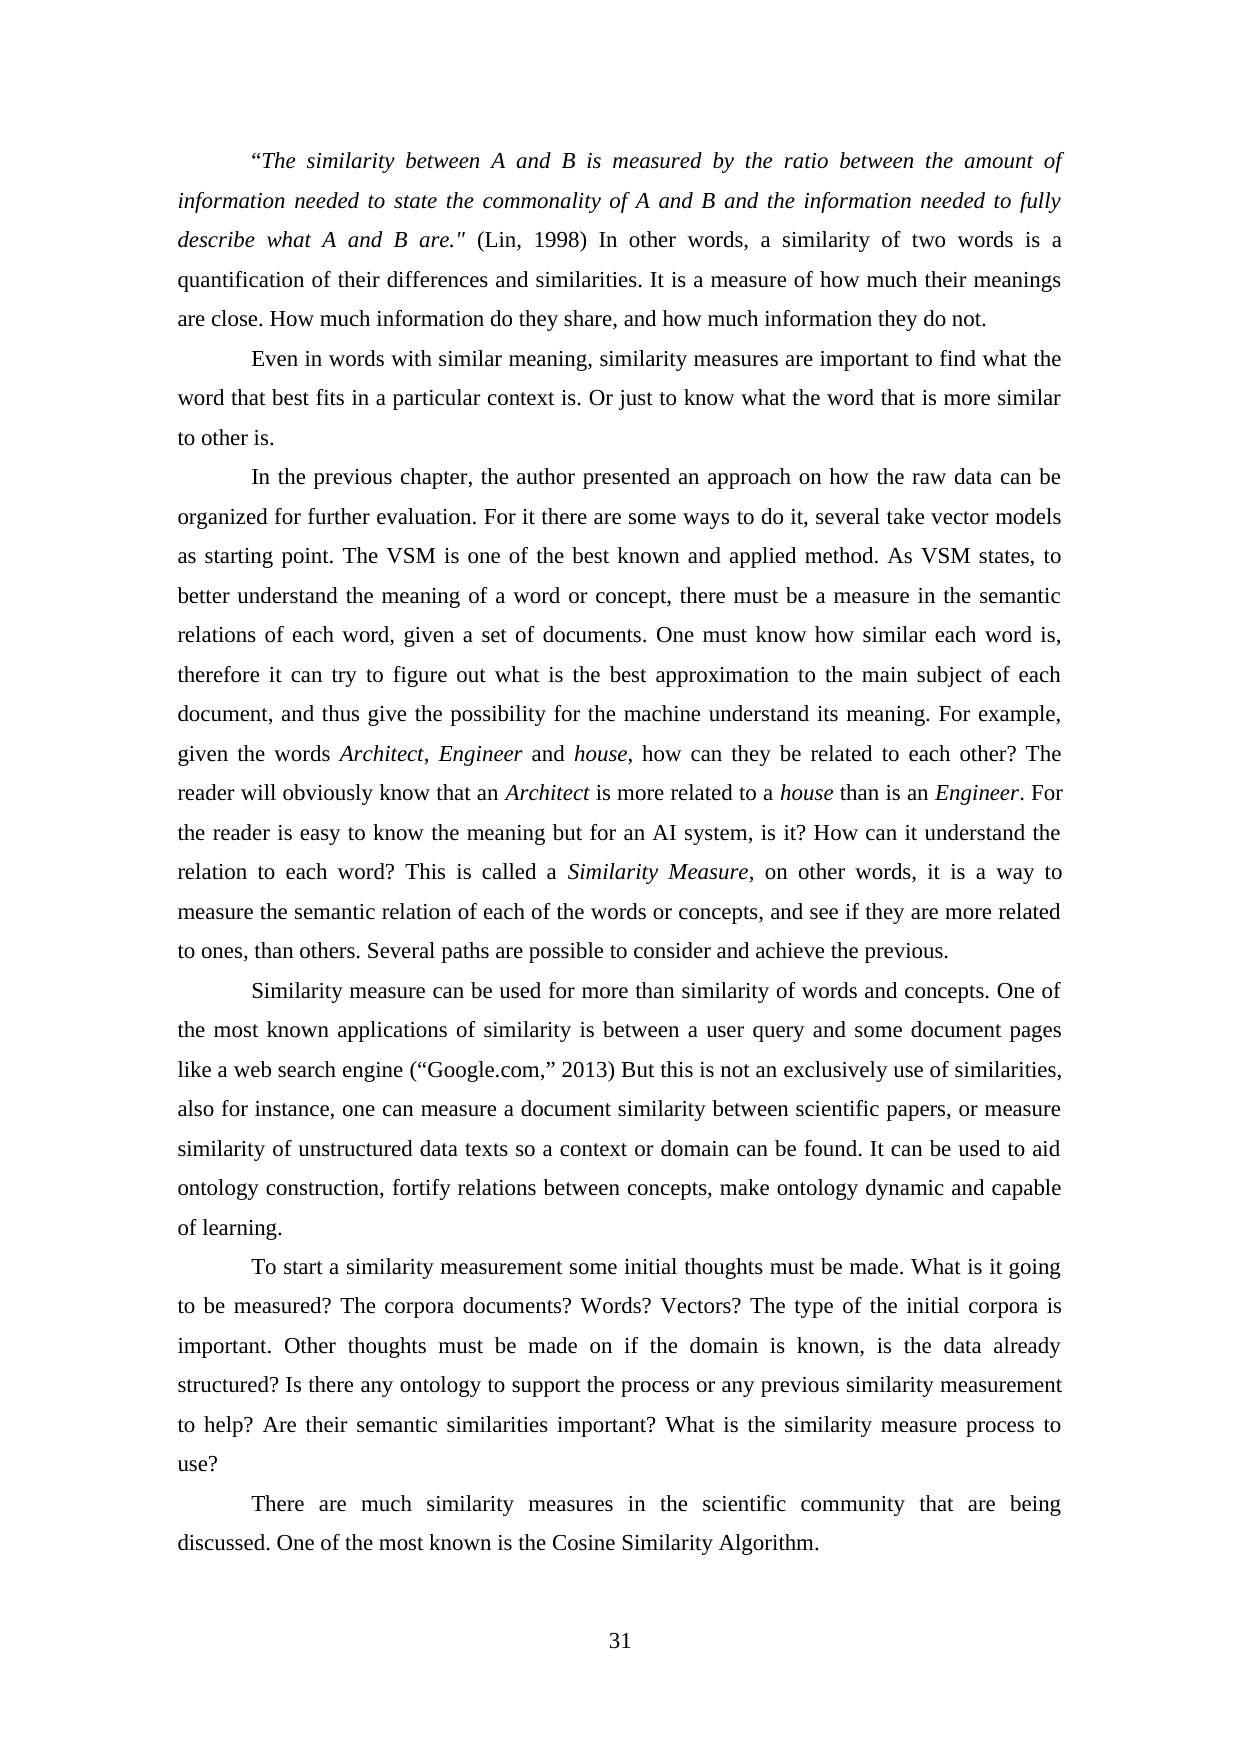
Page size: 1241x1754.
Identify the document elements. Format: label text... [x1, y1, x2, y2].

list “The similarity between A and B is measured by the ratio between the amount of information needed to state the commonality of A and B and the information needed to fully describe what A and B are." (Lin, 1998) In other words, a similarity of two words is a quantification of their differences and similarities. It is a measure of how much their meanings are close. How much information do they share, and how much information they do not. [177, 148, 1063, 332]
text To start a similarity measurement some initial thoughts must be made. What is it going to be measured? The corpora documents? Words? Vectors? The type of the initial corpora is important. Other thoughts must be made on if the domain is known, is the data already structured? Is there any ontology to support the process or any previous similarity measurement to help? Are their semantic similarities important? What is the similarity measure process to use? [177, 1253, 1063, 1477]
text Similarity measure can be used for more than similarity of words and concepts. One of the most known applications of similarity is between a user query and some document pages like a web search engine (“Google.com,” 2013) But this is not an exclusively use of similarities, also for instance, one can measure a document similarity between scientific papers, or measure similarity of unstructured data texts so a context or domain can be found. It can be used to aid ontology construction, fortify relations between concepts, make ontology dynamic and capable of learning. [177, 977, 1063, 1240]
text There are much similarity measures in the scientific community that are being discussed. One of the most known is the Cosine Similarity Algorithm. [177, 1490, 1063, 1556]
list In the previous chapter, the author presented an approach on how the raw data can be organized for further evaluation. For it there are some ways to do it, several take vector models as starting point. The VSM is one of the best known and applied method. As VSM states, to better understand the meaning of a word or concept, there must be a measure in the semantic relations of each word, given a set of documents. One must know how similar each word is, therefore it can try to figure out what is the best approximation to the main subject of each document, and thus give the possibility for the machine understand its meaning. For example, given the words Architect, Engineer and house, how can they be related to each other? The reader will obviously know that an Architect is more related to a house than is an Engineer. For the reader is easy to know the meaning but for an AI system, is it? How can it understand the relation to each word? This is called a Similarity Measure, on other words, it is a way to measure the semantic relation of each of the words or concepts, and see if they are more related to ones, than others. Several paths are possible to consider and achieve the previous. [177, 463, 1063, 963]
list Even in words with similar meaning, similarity measures are important to find what the word that best fits in a particular context is. Or just to know what the word that is more similar to other is. [177, 345, 1063, 450]
